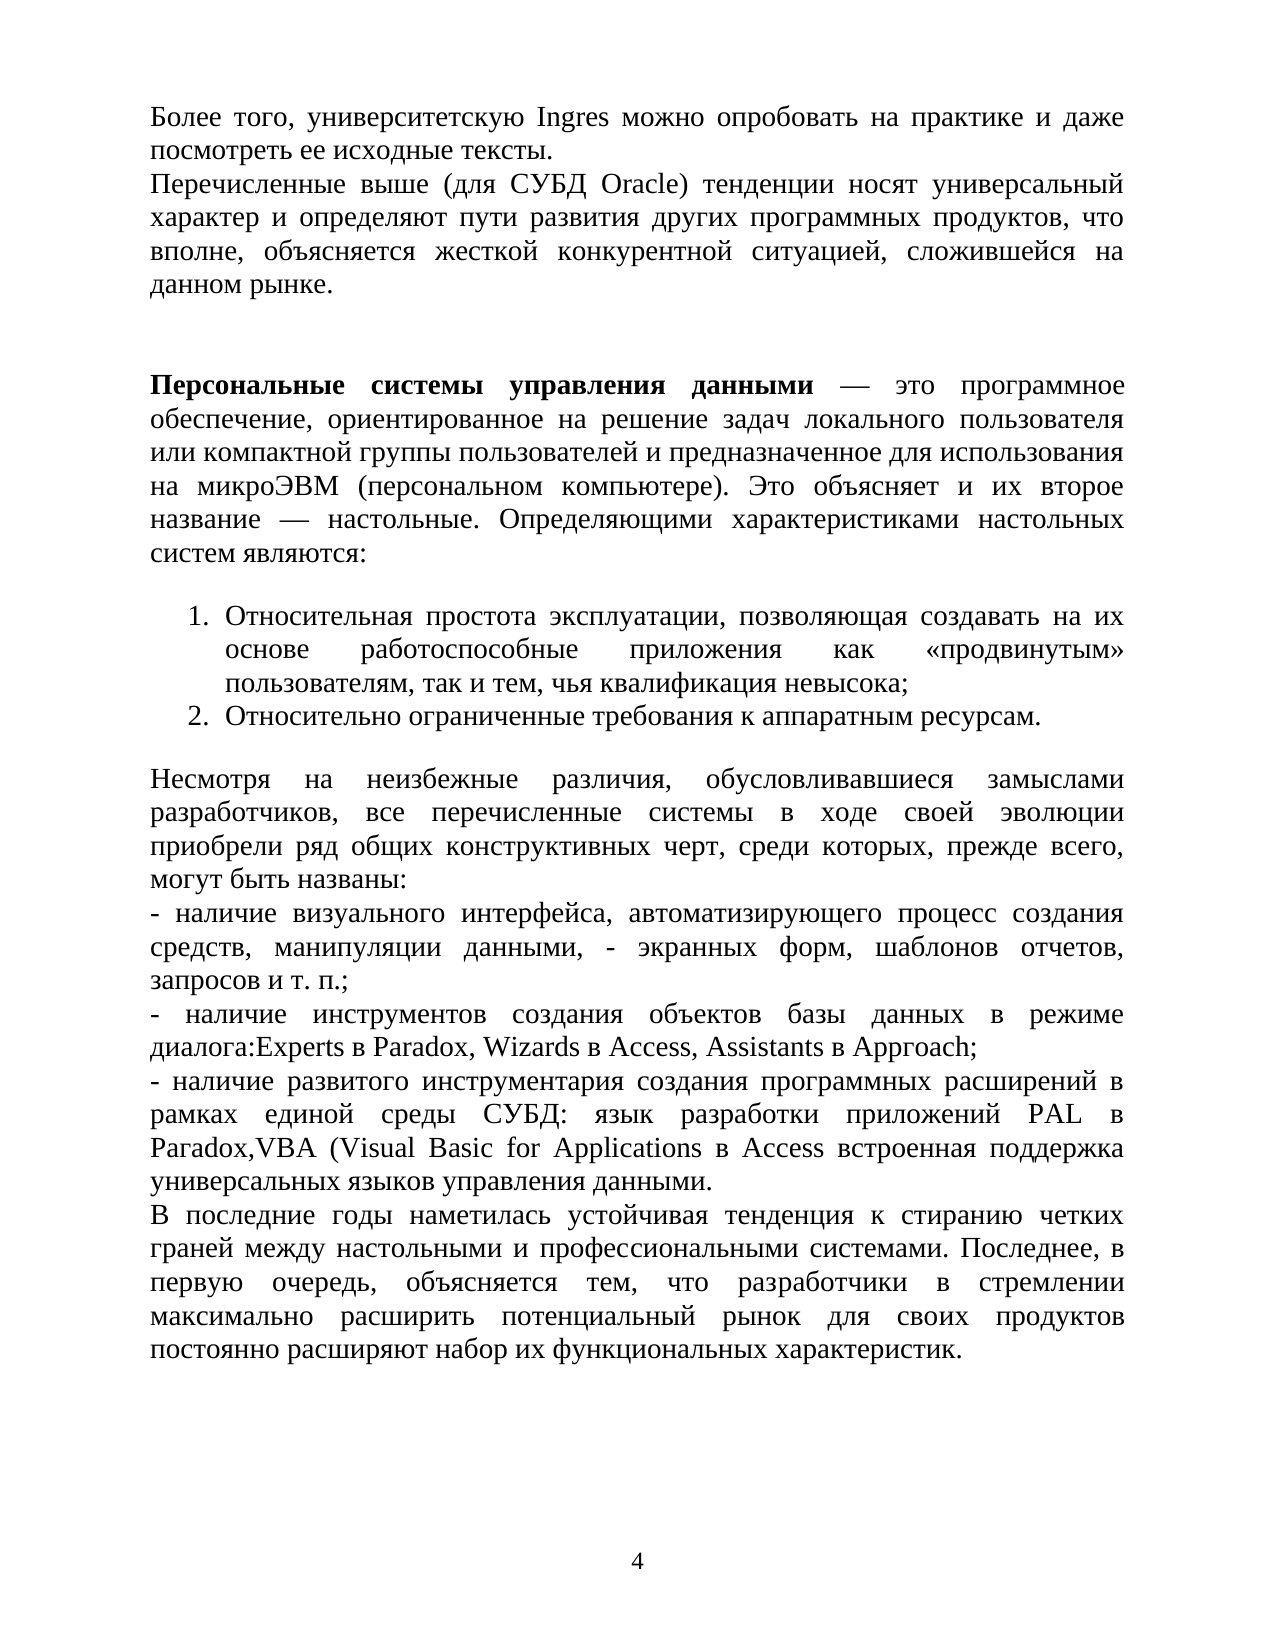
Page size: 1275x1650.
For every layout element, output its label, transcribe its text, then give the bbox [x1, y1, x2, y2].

text Несмотря на неизбежные различия, обусловливавшиеся замыслами разработчиков, все перечисленные системы в ходе своей эволюции приобрели ряд общих конструктивных черт, среди которых, прежде всего, могут быть названы: [150, 761, 1125, 895]
text - наличие визуального интерфейса, автоматизирующего процесс создания средств, манипуляции данными, - экранных форм, шаблонов отчетов, запросов и т. п.; [150, 895, 1125, 996]
text Персональные системы управления данными — это программное обеспечение, ориентированное на решение задач локального пользователя или компактной группы пользователей и предназначенное для использования на микроЭВМ (персональном компьютере). Это объясняет и их второе название — настольные. Определяющими характеристиками настольных систем являются: [150, 367, 1125, 568]
text - наличие инструментов создания объектов базы данных в режиме диалога:Experts в Paradox, Wizards в Access, Assistants в Арргоаch; [150, 996, 1125, 1063]
text Перечисленные выше (для СУБД Oracle) тенденции носят универсальный характер и определяют пути развития других программных продуктов, что вполне, объясняется жесткой конкурентной ситуацией, сложившейся на данном рынке. [150, 166, 1125, 300]
list Относительная простота эксплуатации, позволяющая создавать на их основе работоспособные приложения как «продвинутым» пользователям, так и тем, чья квалификация невысока; [187, 598, 1125, 698]
text - наличие развитого инструментария создания программных расширений в рамках единой среды СУБД: язык разработки приложений РAL в Рагаdox,VBA (Visual Basic for Applications в Ассеss встроенная поддержка универсальных языков управления данными. [150, 1063, 1125, 1197]
text В последние годы наметилась устойчивая тенденция к стиранию четких граней между настольными и профессиональными системами. Последнее, в первую очередь, объясняется тем, что разработчики в стремлении максимально расширить потенциальный рынок для своих продуктов постоянно расширяют набор их функциональных характеристик. [150, 1197, 1125, 1365]
list Относительно ограниченные требования к аппаратным ресурсам. [187, 698, 1125, 732]
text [150, 99, 1125, 166]
